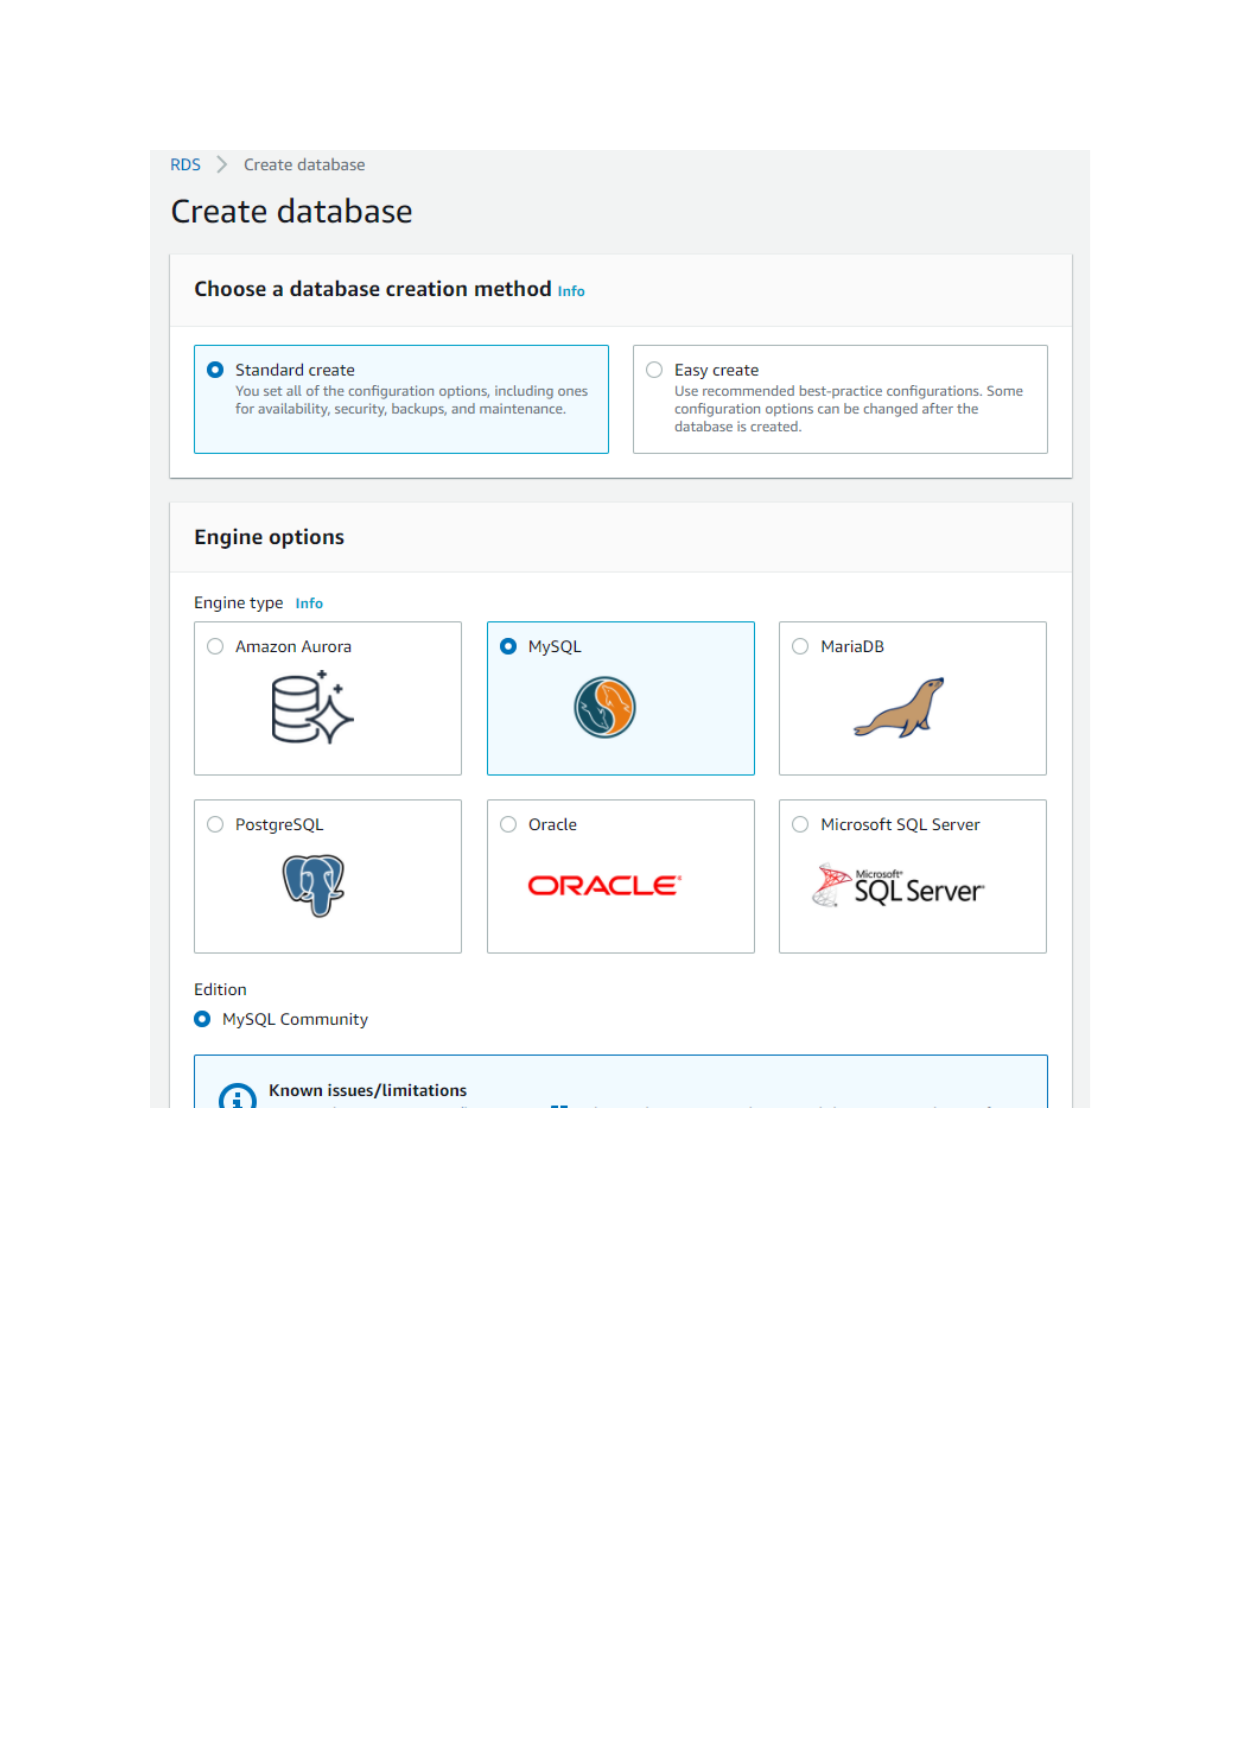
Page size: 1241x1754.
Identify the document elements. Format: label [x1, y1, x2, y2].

picture [150, 150, 1091, 1108]
